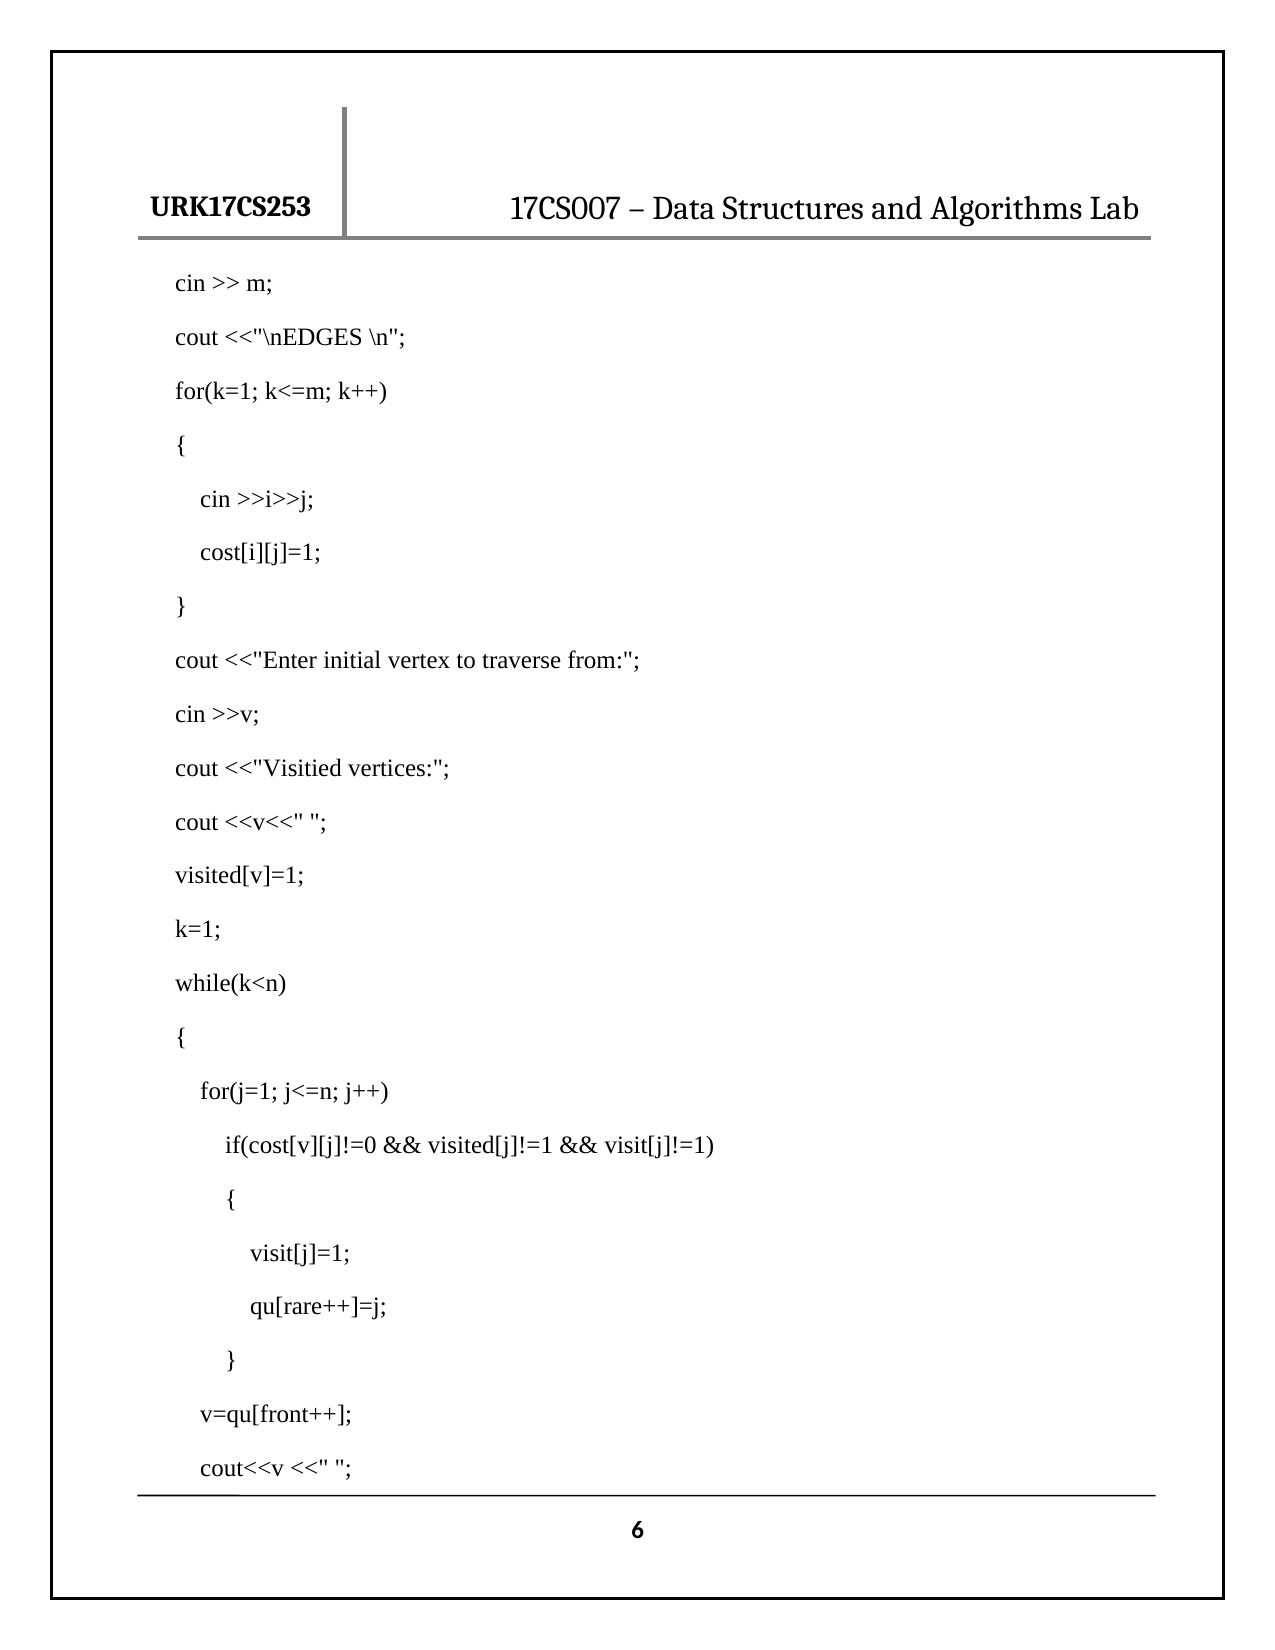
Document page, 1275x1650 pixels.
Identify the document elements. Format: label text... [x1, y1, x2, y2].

text { [150, 1022, 1125, 1051]
text { [150, 1184, 1125, 1212]
text cout <<"Enter initial vertex to traverse from:"; [150, 645, 1125, 674]
text { [150, 430, 1125, 458]
text cin >> m; [150, 268, 1125, 297]
text cin >>v; [150, 699, 1125, 728]
text for(k=1; k<=m; k++) [150, 376, 1125, 405]
text cin >>i>>j; [150, 484, 1125, 512]
text for(j=1; j<=n; j++) [150, 1076, 1125, 1105]
text k=1; [150, 914, 1125, 943]
text visited[v]=1; [150, 861, 1125, 889]
text qu[rare++]=j; [150, 1291, 1125, 1320]
text while(k<n) [150, 968, 1125, 997]
text } [150, 591, 1125, 620]
text cout <<v<<" "; [150, 807, 1125, 836]
text if(cost[v][j]!=0 && visited[j]!=1 && visit[j]!=1) [150, 1130, 1125, 1159]
text cost[i][j]=1; [150, 537, 1125, 566]
text cout <<"Visitied vertices:"; [150, 753, 1125, 782]
text v=qu[front++]; [150, 1399, 1125, 1428]
text cout<<v <<" "; [150, 1453, 1125, 1482]
text } [150, 1345, 1125, 1374]
text cout <<"\nEDGES \n"; [150, 322, 1125, 351]
text visit[j]=1; [150, 1238, 1125, 1266]
